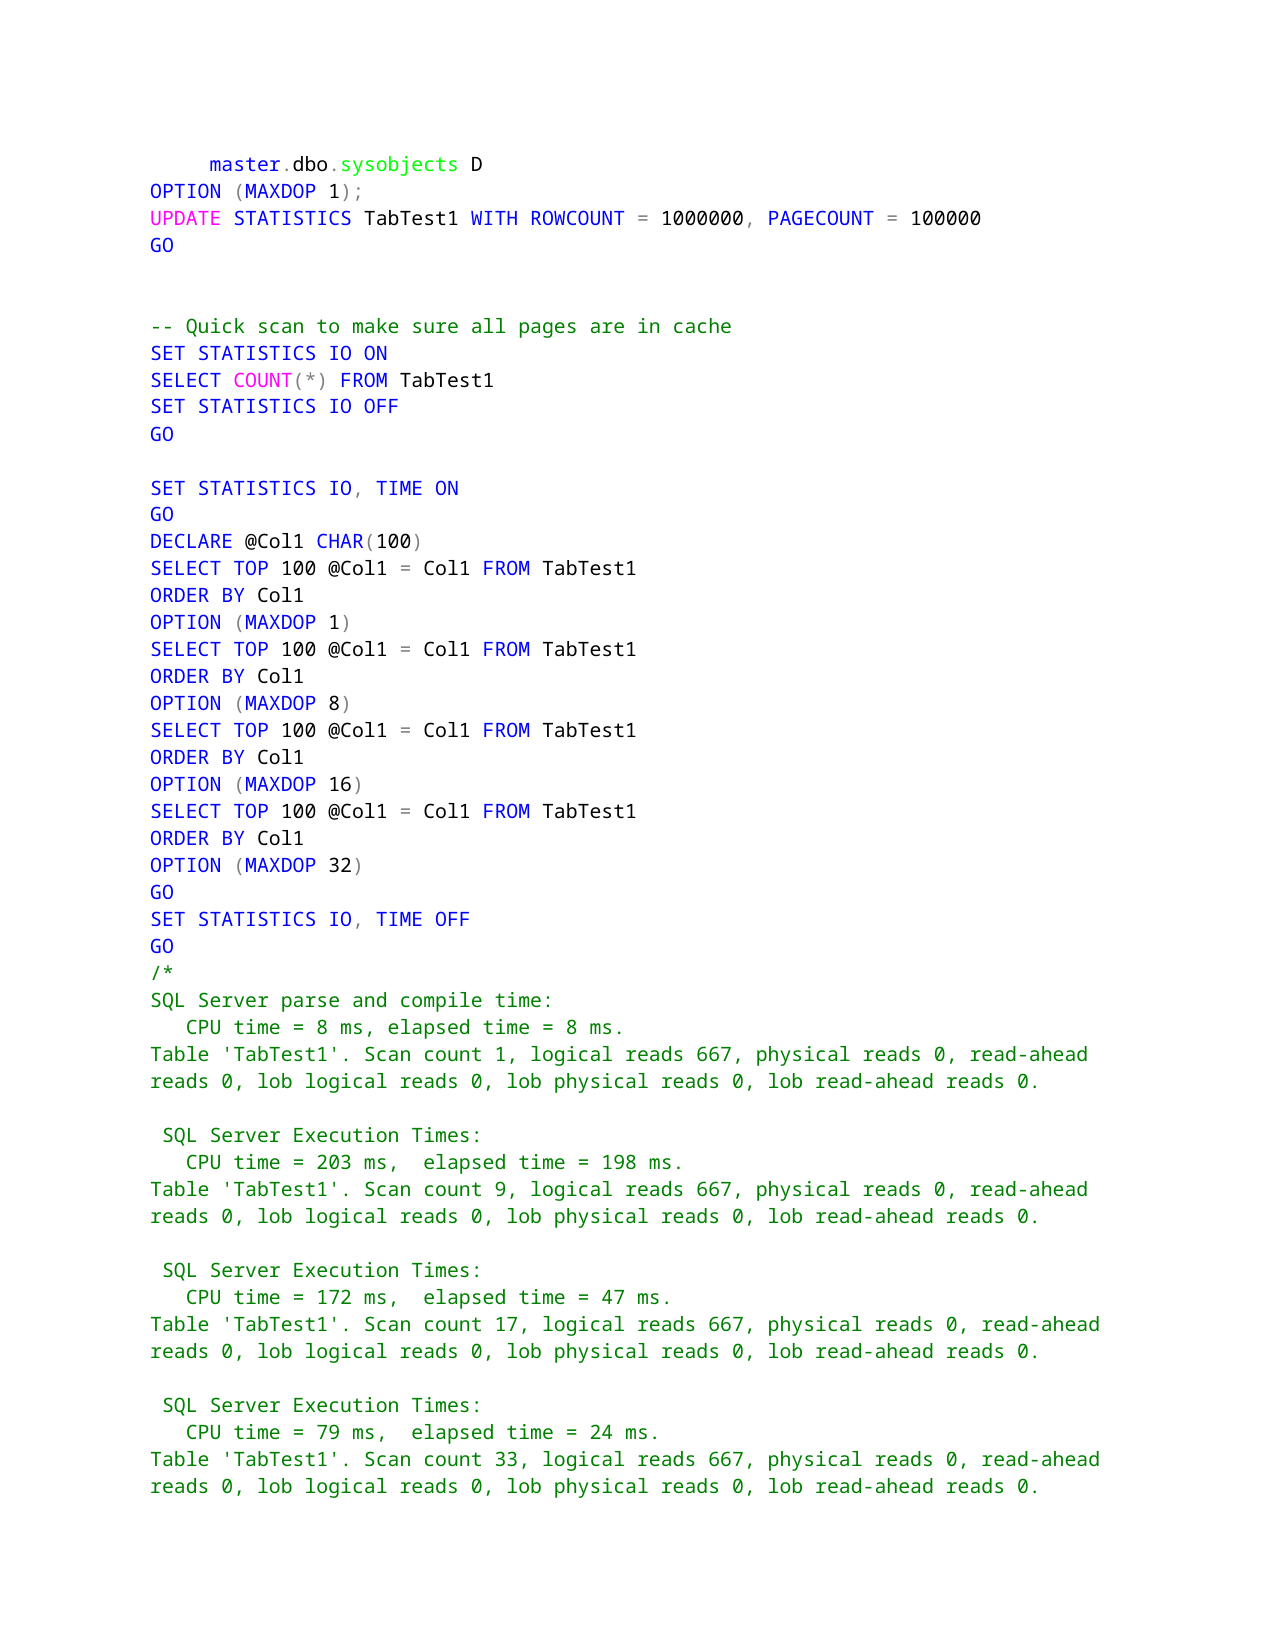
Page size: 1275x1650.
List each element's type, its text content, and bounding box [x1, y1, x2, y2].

text GO [150, 878, 1125, 905]
text SELECT TOP 100 @Col1 = Col1 FROM TabTest1 [150, 797, 1125, 824]
text GO [150, 932, 1125, 959]
text OPTION (MAXDOP 1) [150, 609, 1125, 636]
text SET STATISTICS IO ON [150, 339, 1125, 366]
text /* [150, 959, 1125, 986]
text OPTION (MAXDOP 32) [150, 851, 1125, 878]
text OPTION (MAXDOP 1); [150, 177, 1125, 204]
text SQL Server Execution Times: [150, 1121, 1125, 1148]
text GO [150, 231, 1125, 258]
text Table 'TabTest1'. Scan count 9, logical reads 667, physical reads 0, read-ahead reads 0, lob logical reads 0, lob physical reads 0, lob read-ahead reads 0. [150, 1175, 1125, 1229]
text ORDER BY Col1 [150, 582, 1125, 609]
text GO [150, 501, 1125, 528]
text CPU time = 172 ms, elapsed time = 47 ms. [150, 1283, 1125, 1310]
text SET STATISTICS IO, TIME ON [150, 474, 1125, 501]
text SQL Server Execution Times: [150, 1256, 1125, 1283]
text SET STATISTICS IO, TIME OFF [150, 905, 1125, 932]
text SELECT TOP 100 @Col1 = Col1 FROM TabTest1 [150, 717, 1125, 743]
text SQL Server parse and compile time: [150, 986, 1125, 1013]
text CPU time = 8 ms, elapsed time = 8 ms. [150, 1013, 1125, 1040]
text CPU time = 79 ms, elapsed time = 24 ms. [150, 1418, 1125, 1445]
text Table 'TabTest1'. Scan count 33, logical reads 667, physical reads 0, read-ahead reads 0, lob logical reads 0, lob physical reads 0, lob read-ahead reads 0. [150, 1445, 1125, 1499]
text ORDER BY Col1 [150, 743, 1125, 771]
text SELECT TOP 100 @Col1 = Col1 FROM TabTest1 [150, 636, 1125, 663]
text ORDER BY Col1 [150, 663, 1125, 689]
text Table 'TabTest1'. Scan count 1, logical reads 667, physical reads 0, read-ahead reads 0, lob logical reads 0, lob physical reads 0, lob read-ahead reads 0. [150, 1040, 1125, 1094]
text SQL Server Execution Times: [150, 1391, 1125, 1418]
text Table 'TabTest1'. Scan count 17, logical reads 667, physical reads 0, read-ahead reads 0, lob logical reads 0, lob physical reads 0, lob read-ahead reads 0. [150, 1310, 1125, 1364]
text OPTION (MAXDOP 8) [150, 689, 1125, 717]
text GO [150, 420, 1125, 447]
text ORDER BY Col1 [150, 824, 1125, 851]
text SET STATISTICS IO OFF [150, 393, 1125, 420]
text DECLARE @Col1 CHAR(100) [150, 528, 1125, 555]
text UPDATE STATISTICS TabTest1 WITH ROWCOUNT = 1000000, PAGECOUNT = 100000 [150, 204, 1125, 231]
text CPU time = 203 ms, elapsed time = 198 ms. [150, 1148, 1125, 1175]
text SELECT COUNT(*) FROM TabTest1 [150, 366, 1125, 393]
text SELECT TOP 100 @Col1 = Col1 FROM TabTest1 [150, 555, 1125, 582]
text OPTION (MAXDOP 16) [150, 771, 1125, 797]
text master.dbo.sysobjects D [150, 150, 1125, 177]
text -- Quick scan to make sure all pages are in cache [150, 312, 1125, 339]
